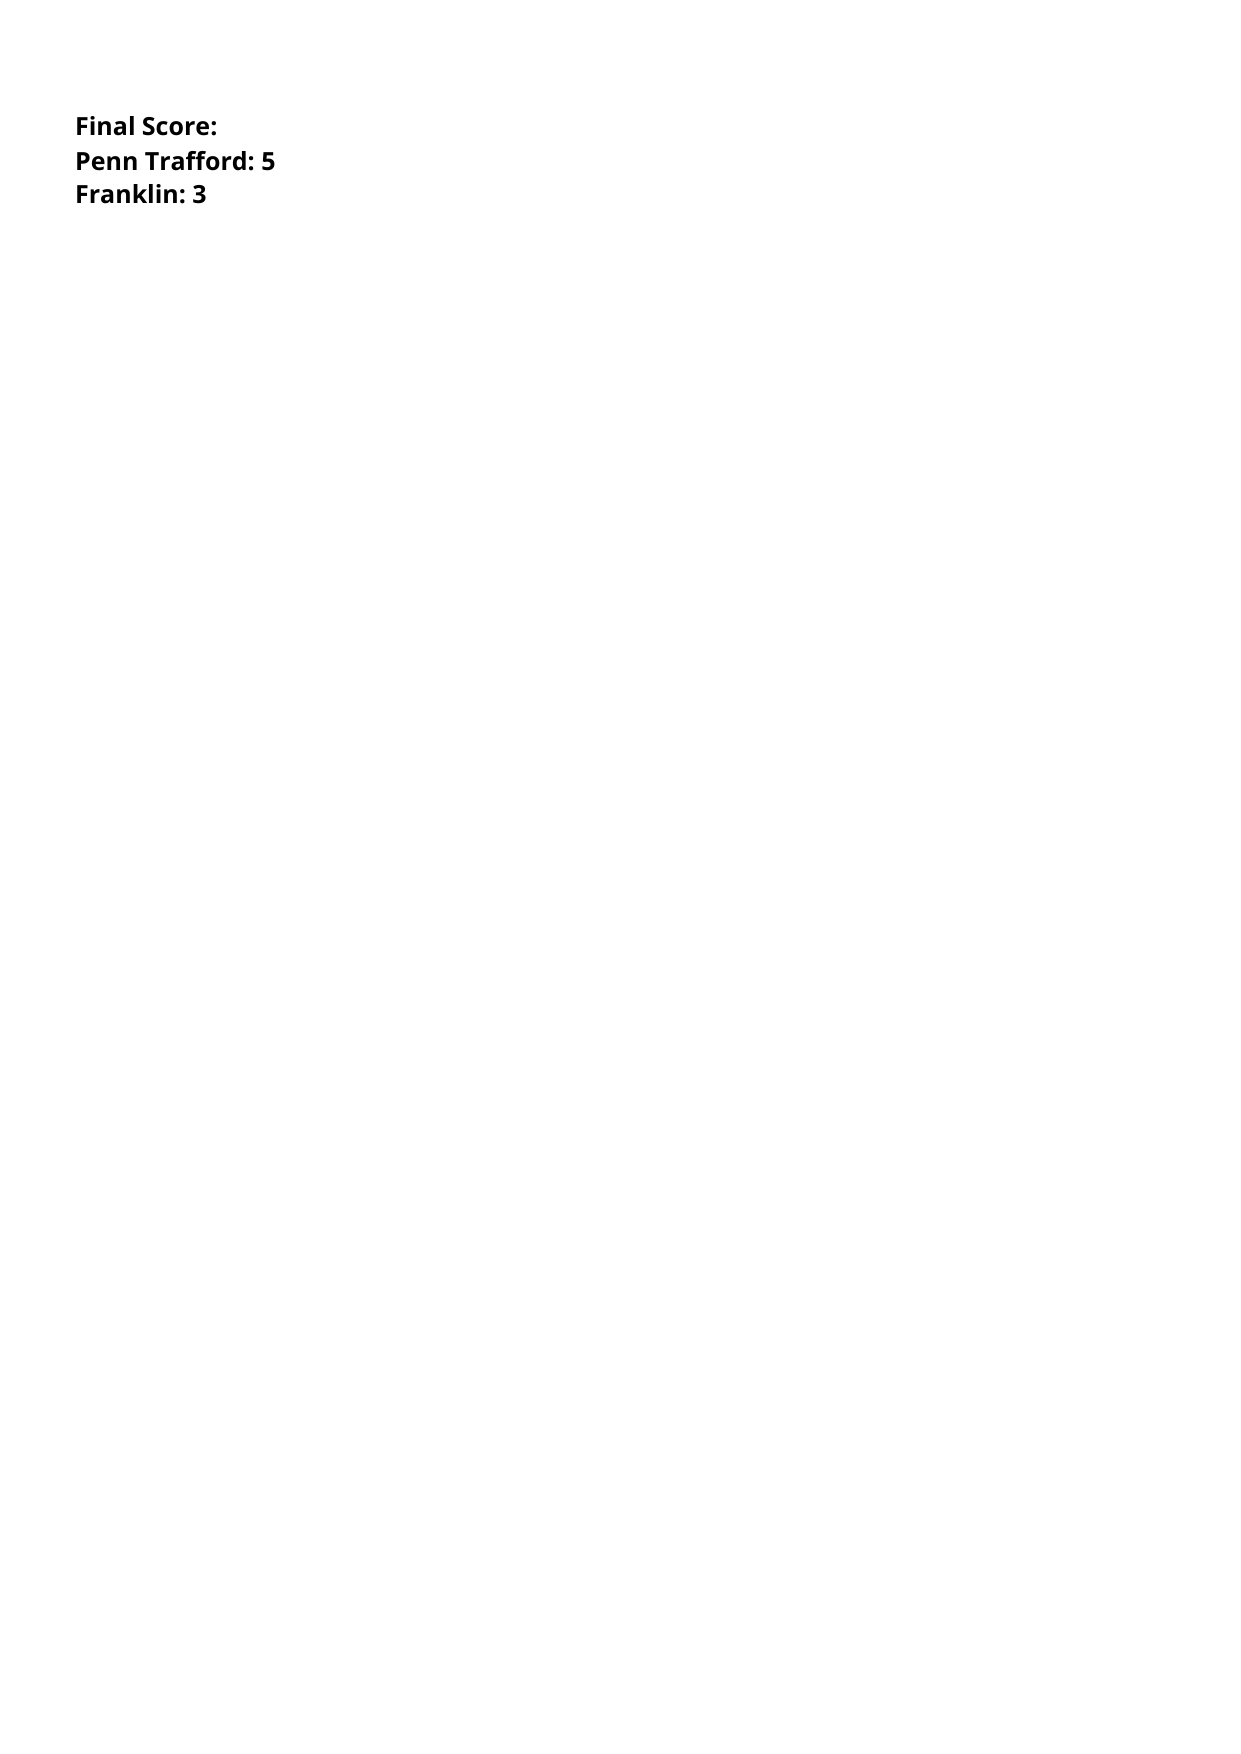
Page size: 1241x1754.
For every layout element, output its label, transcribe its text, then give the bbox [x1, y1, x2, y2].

text Final Score: Penn Trafford: 5 Franklin: 3 [75, 75, 1165, 242]
